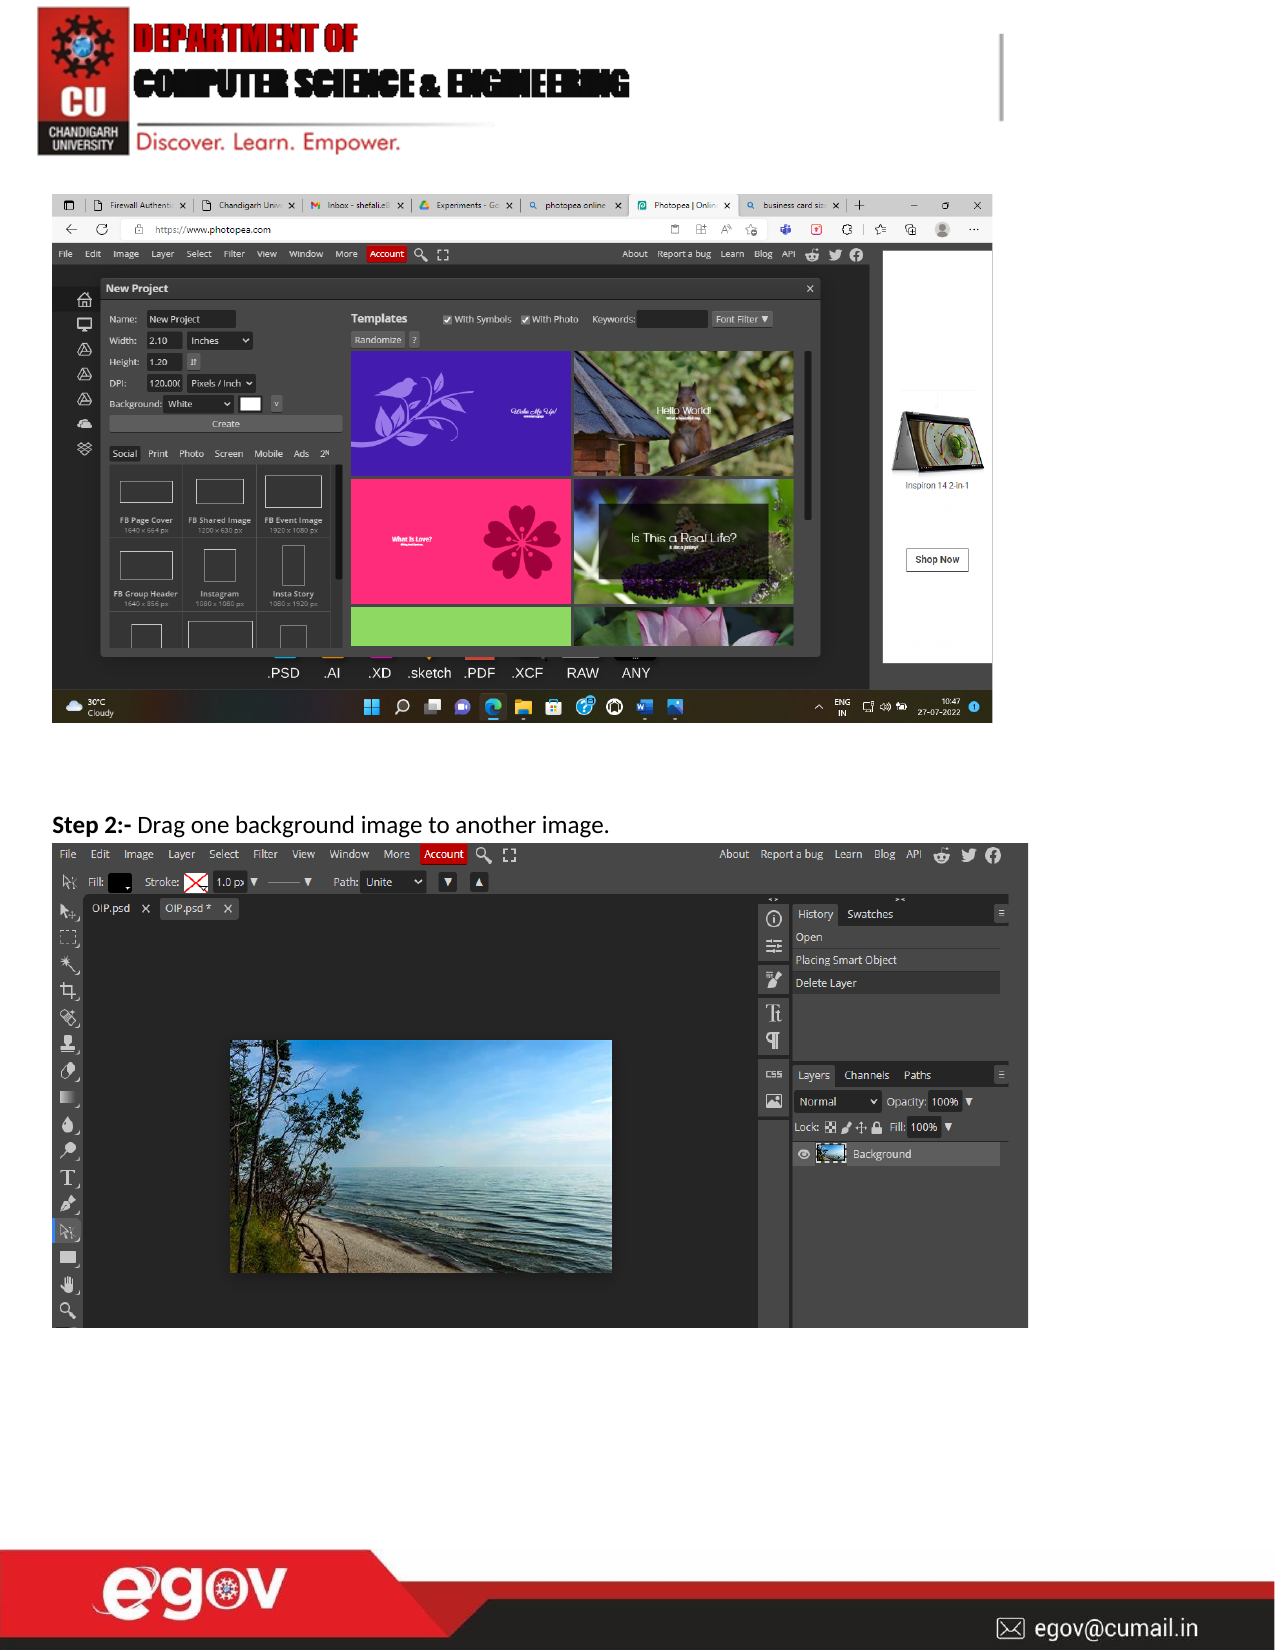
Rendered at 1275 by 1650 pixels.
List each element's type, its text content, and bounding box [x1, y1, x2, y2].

picture [36, 0, 1245, 723]
picture [52, 843, 1029, 1328]
picture [0, 1549, 1275, 1650]
text Step 2:- Drag one background image to another image. [52, 809, 1275, 839]
